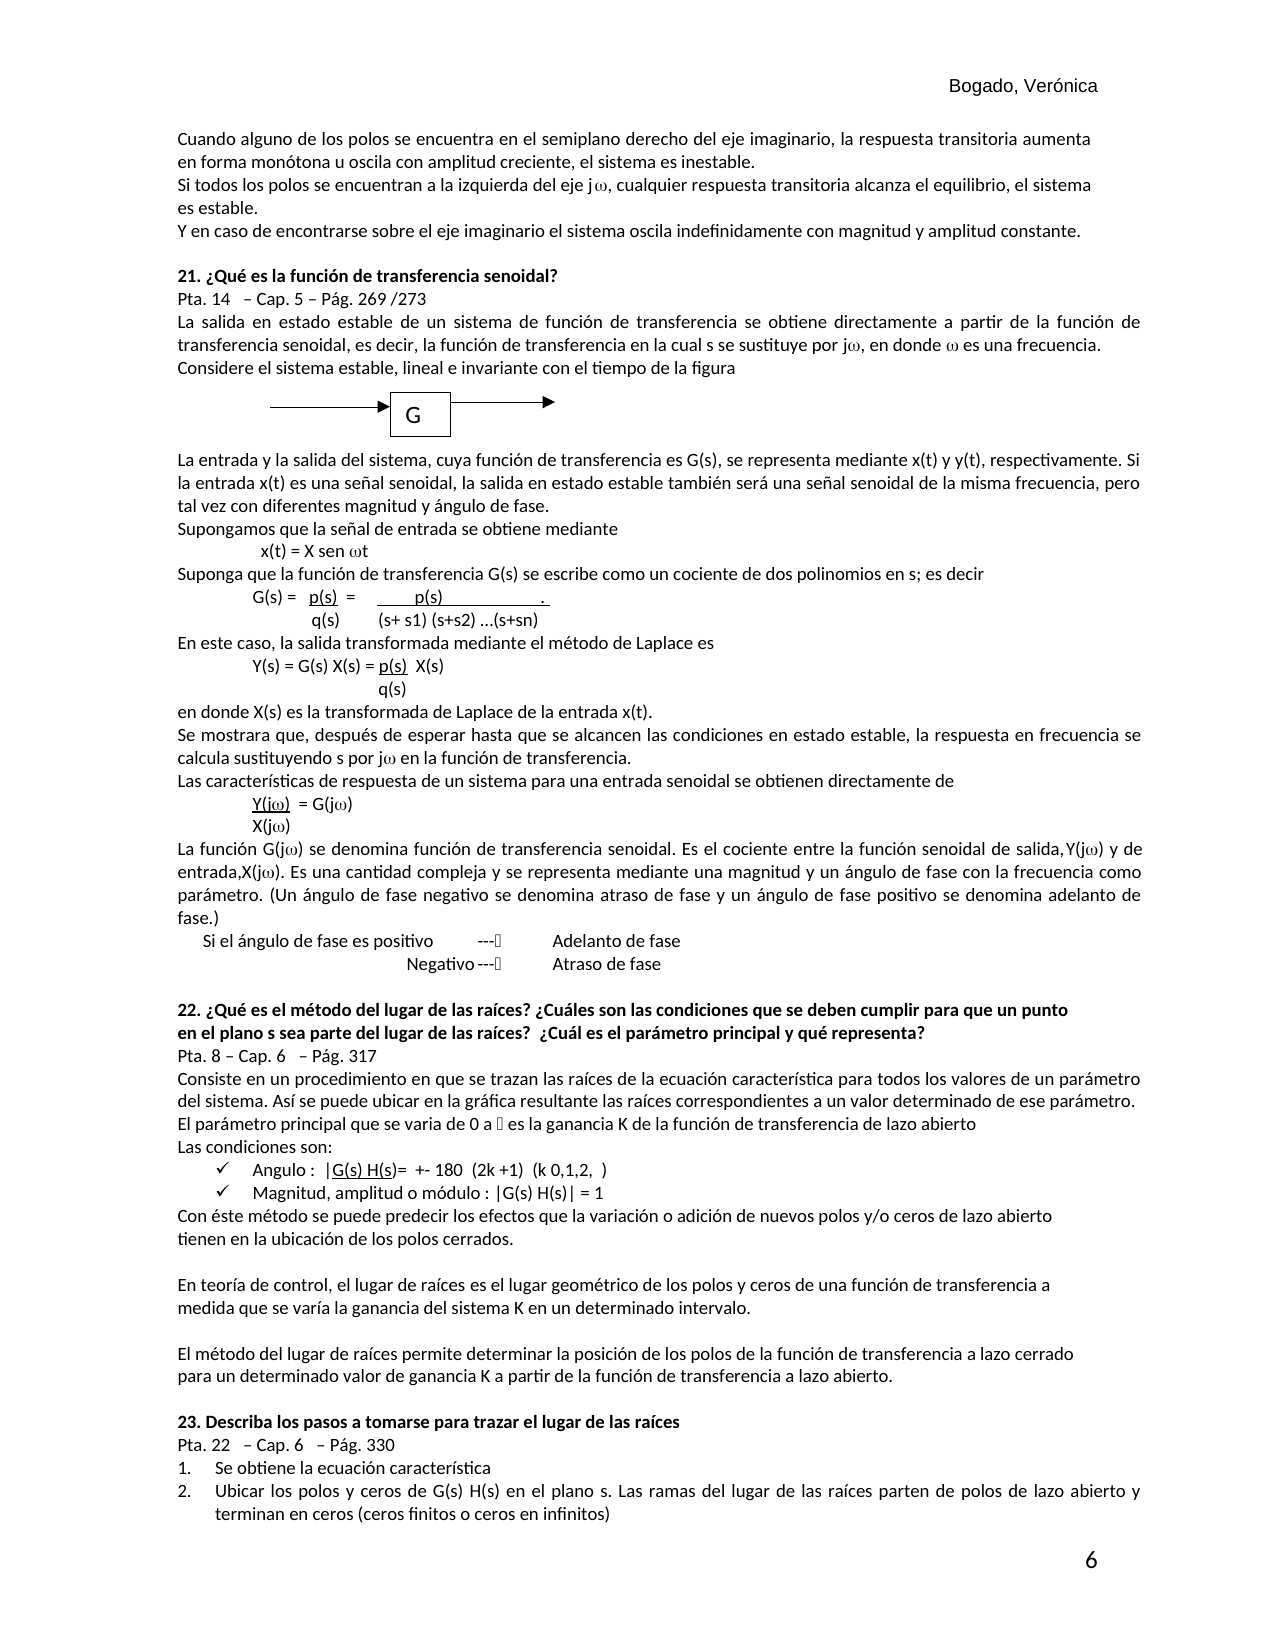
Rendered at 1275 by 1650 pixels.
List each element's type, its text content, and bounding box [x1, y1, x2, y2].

text La función G(j) se denomina función de transferencia senoidal. Es el cociente entre la función senoidal de salida,Y(j) y de entrada,X(j). Es una cantidad compleja y se representa mediante una magnitud y un ángulo de fase con la frecuencia como parámetro. (Un ángulo de fase negativo se denomina atraso de fase y un ángulo de fase positivo se denomina adelanto de fase.) [177, 837, 1143, 929]
text Si todos los polos se encuentran a la izquierda del eje j, cualquier respuesta transitoria alcanza el equilibrio, el sistema es estable. [177, 173, 1092, 219]
list Angulo : |G(s) H(s)= +- 180 (2k +1) (k 0,1,2, ) [215, 1158, 1143, 1181]
list Se obtiene la ecuación característica [177, 1456, 1143, 1479]
text 23. Describa los pasos a tomarse para trazar el lugar de las raíces [177, 1410, 1093, 1433]
text q(s) [177, 677, 1143, 700]
text q(s) (s+ s1) (s+s2) …(s+sn) [177, 608, 1143, 631]
text Y(j) = G(j) [177, 792, 1143, 814]
text Pta. 22 – Cap. 6 – Pág. 330 [177, 1433, 1143, 1456]
text 22. ¿Qué es el método del lugar de las raíces? ¿Cuáles son las condiciones que se deben cumplir para que un punto en el plano s sea parte del lugar de las raíces? ¿Cuál es el parámetro principal y qué representa? [177, 998, 1093, 1044]
text Se mostrara que, después de esperar hasta que se alcancen las condiciones en estado estable, la respuesta en frecuencia se calcula sustituyendo s por j en la función de transferencia. [177, 723, 1143, 769]
text El parámetro principal que se varia de 0 a es la ganancia K de la función de transferencia de lazo abierto [177, 1112, 1143, 1135]
text En teoría de control, el lugar de raíces es el lugar geométrico de los polos y ceros de una función de transferencia a medida que se varía la ganancia del sistema K en un determinado intervalo. [177, 1273, 1093, 1319]
text Pta. 14 – Cap. 5 – Pág. 269 /273 [177, 287, 1143, 310]
text Supongamos que la señal de entrada se obtiene mediante [177, 517, 1143, 539]
text en donde X(s) es la transformada de Laplace de la entrada x(t). [177, 700, 1143, 723]
text Cuando alguno de los polos se encuentra en el semiplano derecho del eje imaginario, la respuesta transitoria aumenta en forma monótona u oscila con amplitud creciente, el sistema es inestable. [177, 127, 1092, 173]
text El método del lugar de raíces permite determinar la posición de los polos de la función de transferencia a lazo cerrado para un determinado valor de ganancia K a partir de la función de transferencia a lazo abierto. [177, 1342, 1093, 1387]
text En este caso, la salida transformada mediante el método de Laplace es [177, 631, 1143, 654]
list Magnitud, amplitud o módulo : |G(s) H(s)| = 1 [215, 1181, 1143, 1204]
text Consiste en un procedimiento en que se trazan las raíces de la ecuación característica para todos los valores de un parámetro del sistema. Así se puede ubicar en la gráfica resultante las raíces correspondientes a un valor determinado de ese parámetro. [177, 1067, 1143, 1112]
text Y en caso de encontrarse sobre el eje imaginario el sistema oscila indefinidamente con magnitud y amplitud constante. [177, 219, 1092, 242]
text X(j) [177, 814, 1143, 837]
text Considere el sistema estable, lineal e invariante con el tiempo de la figura [177, 356, 1143, 379]
text 21. ¿Qué es la función de transferencia senoidal? [177, 264, 1093, 287]
text Y(s) = G(s) X(s) = p(s) X(s) [177, 654, 1143, 677]
text Negativo --- Atraso de fase [177, 952, 1093, 975]
text Si el ángulo de fase es positivo --- Adelanto de fase [177, 929, 1093, 952]
text La entrada y la salida del sistema, cuya función de transferencia es G(s), se representa mediante x(t) y y(t), respectivamente. Si la entrada x(t) es una señal senoidal, la salida en estado estable también será una señal senoidal de la misma frecuencia, pero tal vez con diferentes magnitud y ángulo de fase. [177, 448, 1143, 517]
text Suponga que la función de transferencia G(s) se escribe como un cociente de dos polinomios en s; es decir [177, 562, 1143, 585]
list Ubicar los polos y ceros de G(s) H(s) en el plano s. Las ramas del lugar de las raíces parten de polos de lazo abierto y terminan en ceros (ceros finitos o ceros en infinitos) [177, 1479, 1143, 1525]
text Con éste método se puede predecir los efectos que la variación o adición de nuevos polos y/o ceros de lazo abierto tienen en la ubicación de los polos cerrados. [177, 1204, 1093, 1250]
text G(s) = p(s) = p(s) . [177, 585, 1143, 608]
text x(t) = X sen t [177, 539, 1143, 562]
text Las características de respuesta de un sistema para una entrada senoidal se obtienen directamente de [177, 769, 1143, 792]
text La salida en estado estable de un sistema de función de transferencia se obtiene directamente a partir de la función de transferencia senoidal, es decir, la función de transferencia en la cual s se sustituye por j, en donde  es una frecuencia. [177, 310, 1143, 356]
text Las condiciones son: [177, 1135, 1143, 1158]
text Pta. 8 – Cap. 6 – Pág. 317 [177, 1044, 1143, 1067]
